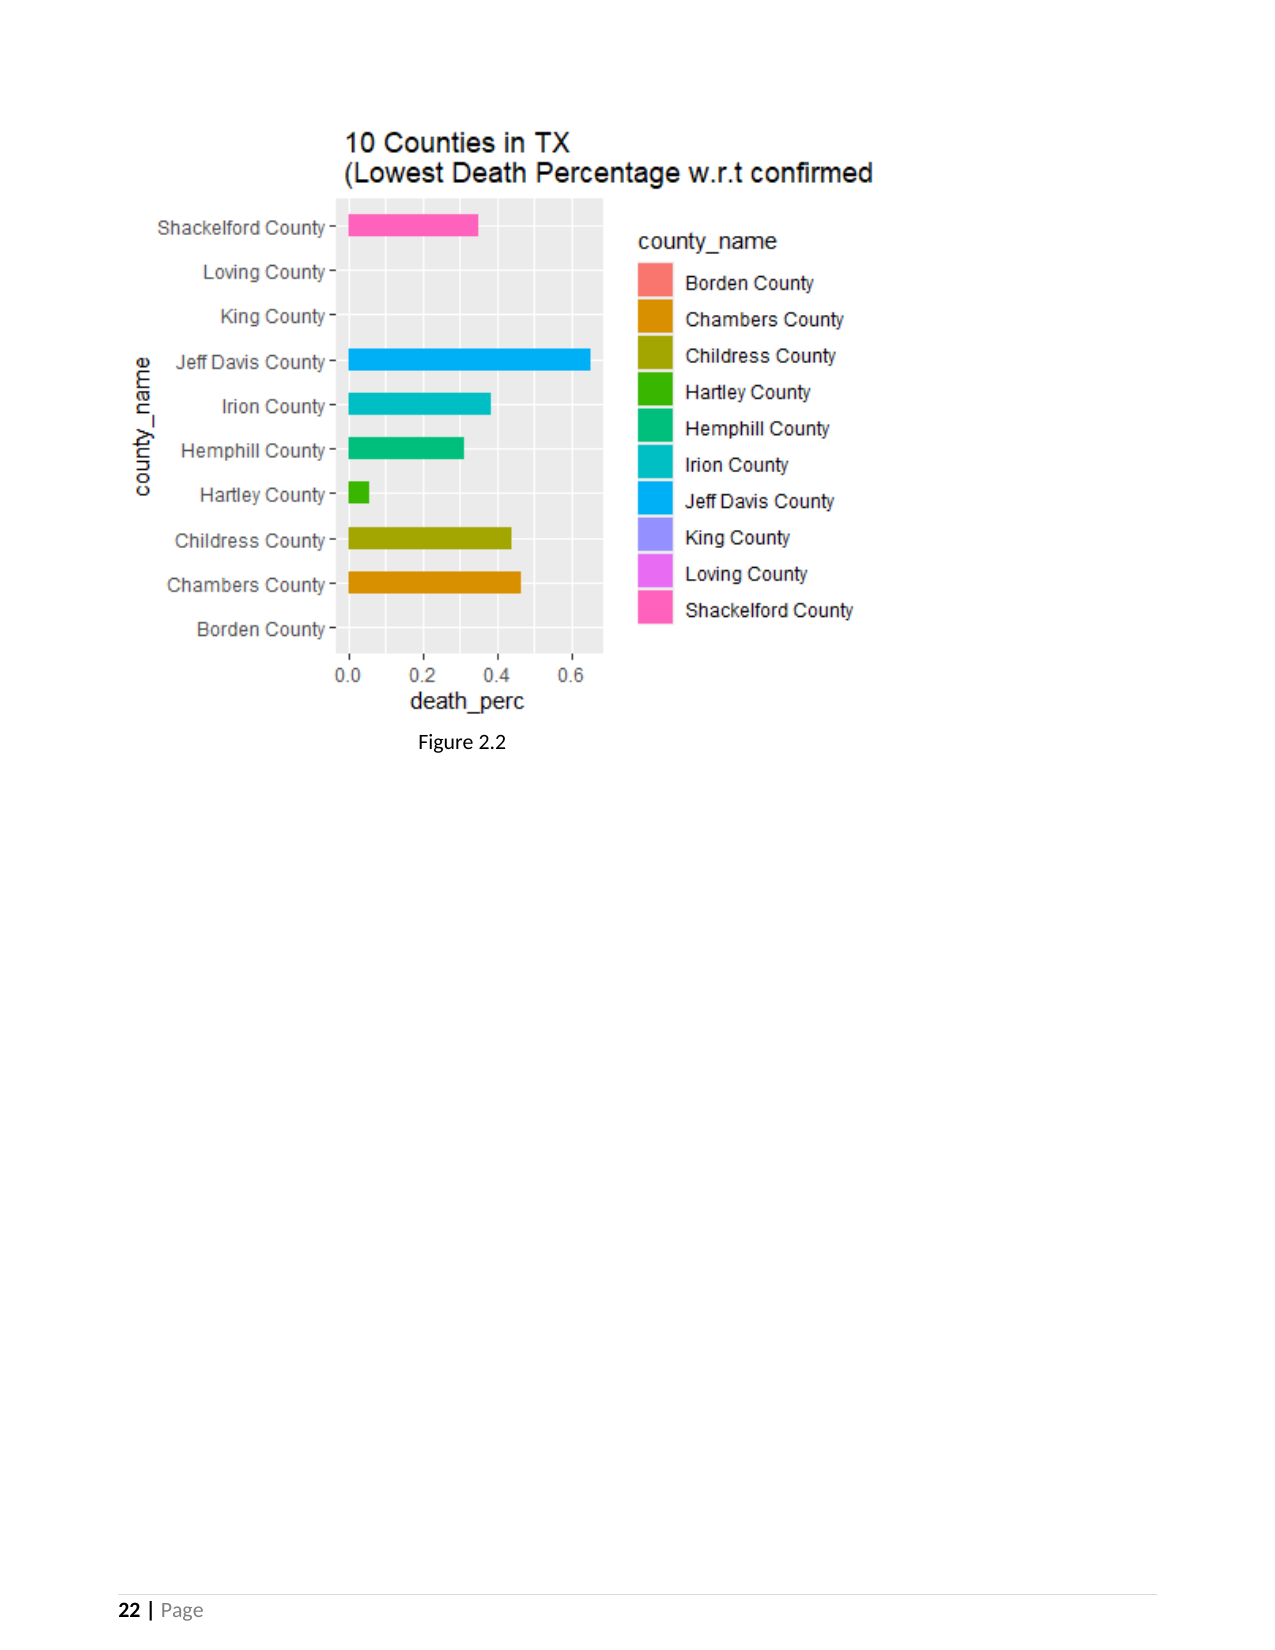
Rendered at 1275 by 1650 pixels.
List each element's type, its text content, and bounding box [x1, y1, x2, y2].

picture [118, 118, 877, 725]
text Figure 2.2 [118, 728, 1157, 755]
